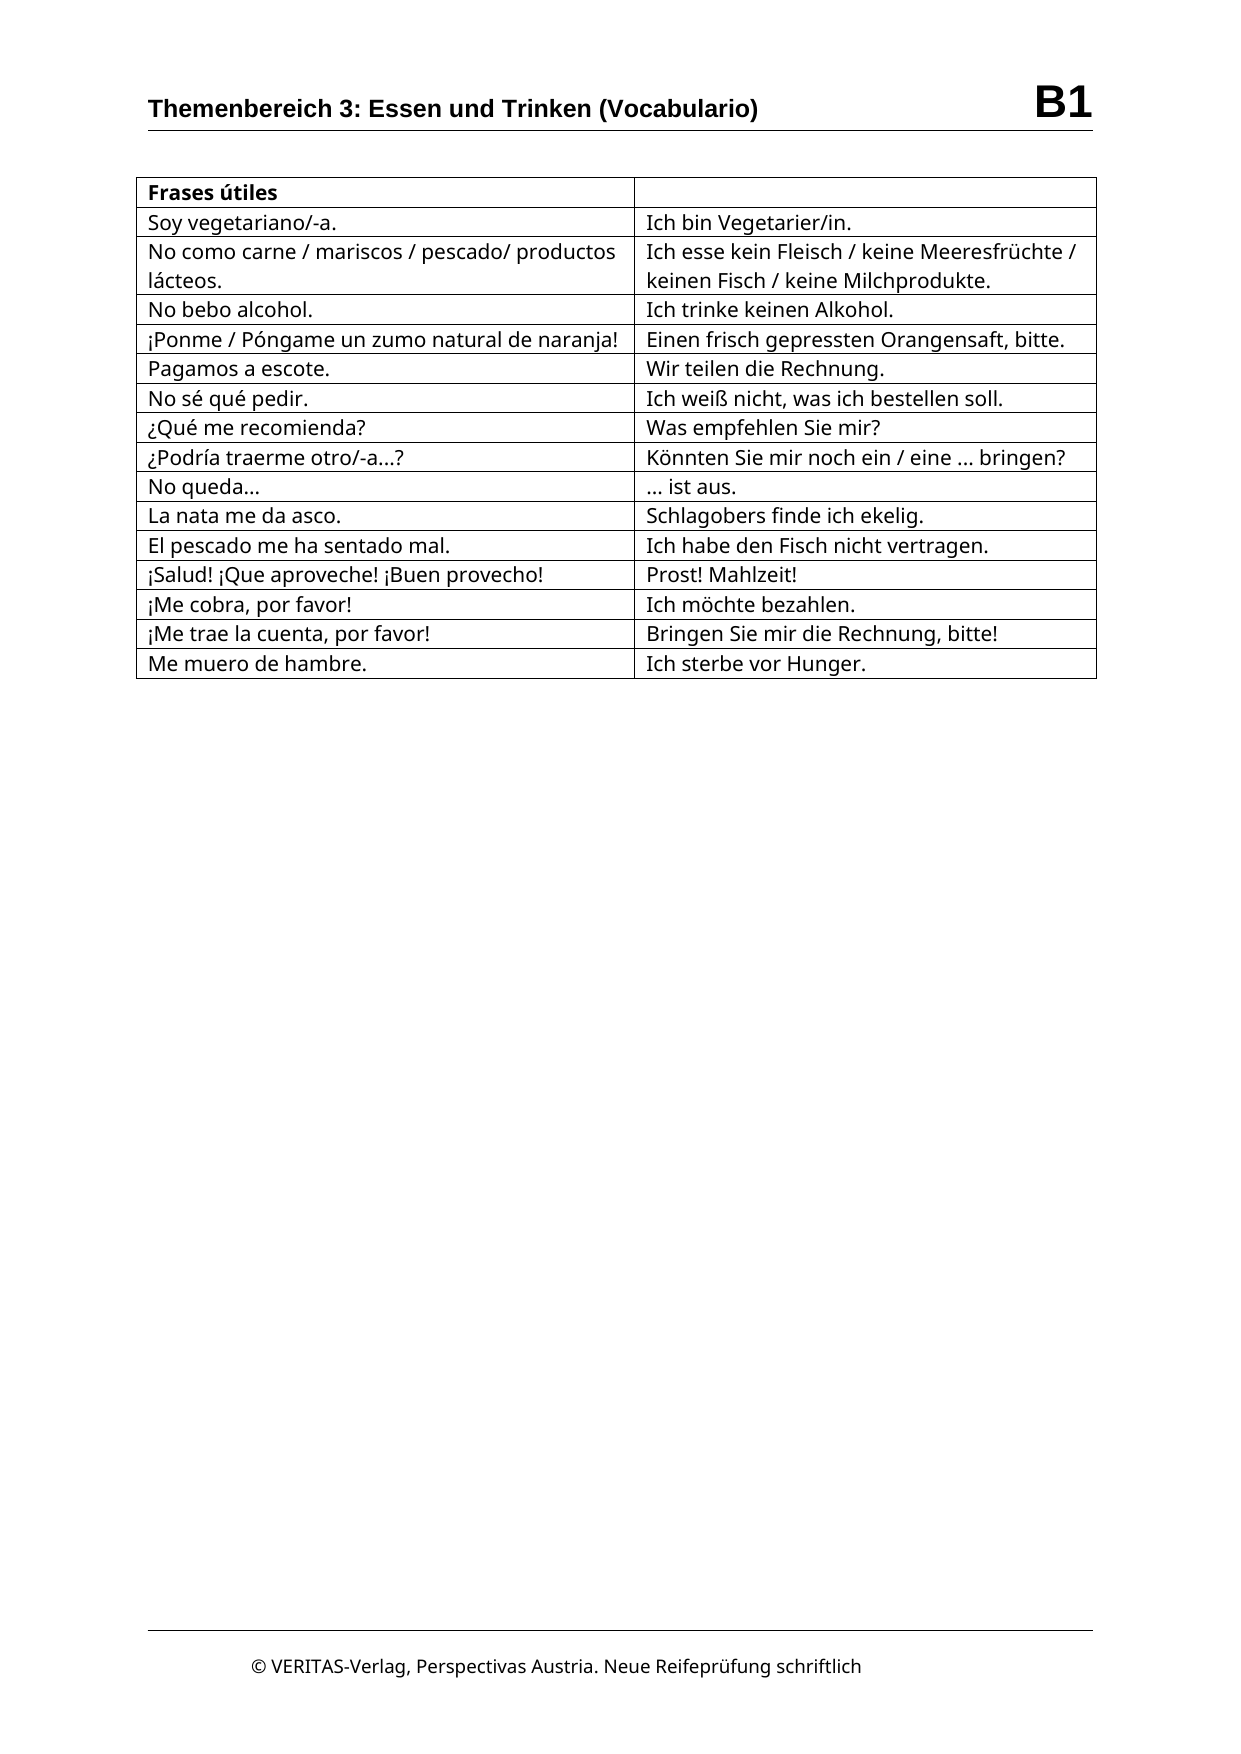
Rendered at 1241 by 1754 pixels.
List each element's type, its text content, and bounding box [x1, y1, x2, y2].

table_cell Ich weiß nicht, was ich bestellen soll. [635, 384, 1096, 412]
table_header Frases útiles [137, 178, 634, 207]
table_cell Bringen Sie mir die Rechnung, bitte! [635, 620, 1096, 648]
table_cell ... ist aus. [635, 472, 1096, 501]
table_cell Ich trinke keinen Alkohol. [635, 295, 1096, 324]
table_cell Ich sterbe vor Hunger. [635, 649, 1096, 677]
table_cell ¡Ponme / Póngame un zumo natural de naranja! [137, 325, 634, 353]
table_header [635, 178, 1096, 207]
table_cell Schlagobers finde ich ekelig. [635, 502, 1096, 530]
table_cell ¡Salud! ¡Que aproveche! ¡Buen provecho! [137, 561, 634, 589]
table_cell Ich möchte bezahlen. [635, 590, 1096, 618]
table_cell ¡Me trae la cuenta, por favor! [137, 620, 634, 648]
table_cell ¿Qué me recomienda? [137, 413, 634, 442]
table_cell No como carne / mariscos / pescado/ productos lácteos. [137, 237, 634, 294]
table_cell Wir teilen die Rechnung. [635, 354, 1096, 383]
table_cell No queda... [137, 472, 634, 501]
table_cell No sé qué pedir. [137, 384, 634, 412]
table_cell Pagamos a escote. [137, 354, 634, 383]
table_cell No bebo alcohol. [137, 295, 634, 324]
table_cell La nata me da asco. [137, 502, 634, 530]
table_cell Einen frisch gepressten Orangensaft, bitte. [635, 325, 1096, 353]
table_cell ¡Me cobra, por favor! [137, 590, 634, 618]
table_cell Prost! Mahlzeit! [635, 561, 1096, 589]
table_cell Soy vegetariano/-a. [137, 208, 634, 236]
table_cell Ich esse kein Fleisch / keine Meeresfrüchte / keinen Fisch / keine Milchprodukte. [635, 237, 1096, 294]
table_cell Was empfehlen Sie mir? [635, 413, 1096, 442]
table_cell ¿Podría traerme otro/-a...? [137, 443, 634, 471]
table_cell Könnten Sie mir noch ein / eine ... bringen? [635, 443, 1096, 471]
table_cell Me muero de hambre. [137, 649, 634, 677]
table_cell Ich habe den Fisch nicht vertragen. [635, 531, 1096, 559]
table_cell El pescado me ha sentado mal. [137, 531, 634, 559]
table_cell Ich bin Vegetarier/in. [635, 208, 1096, 236]
